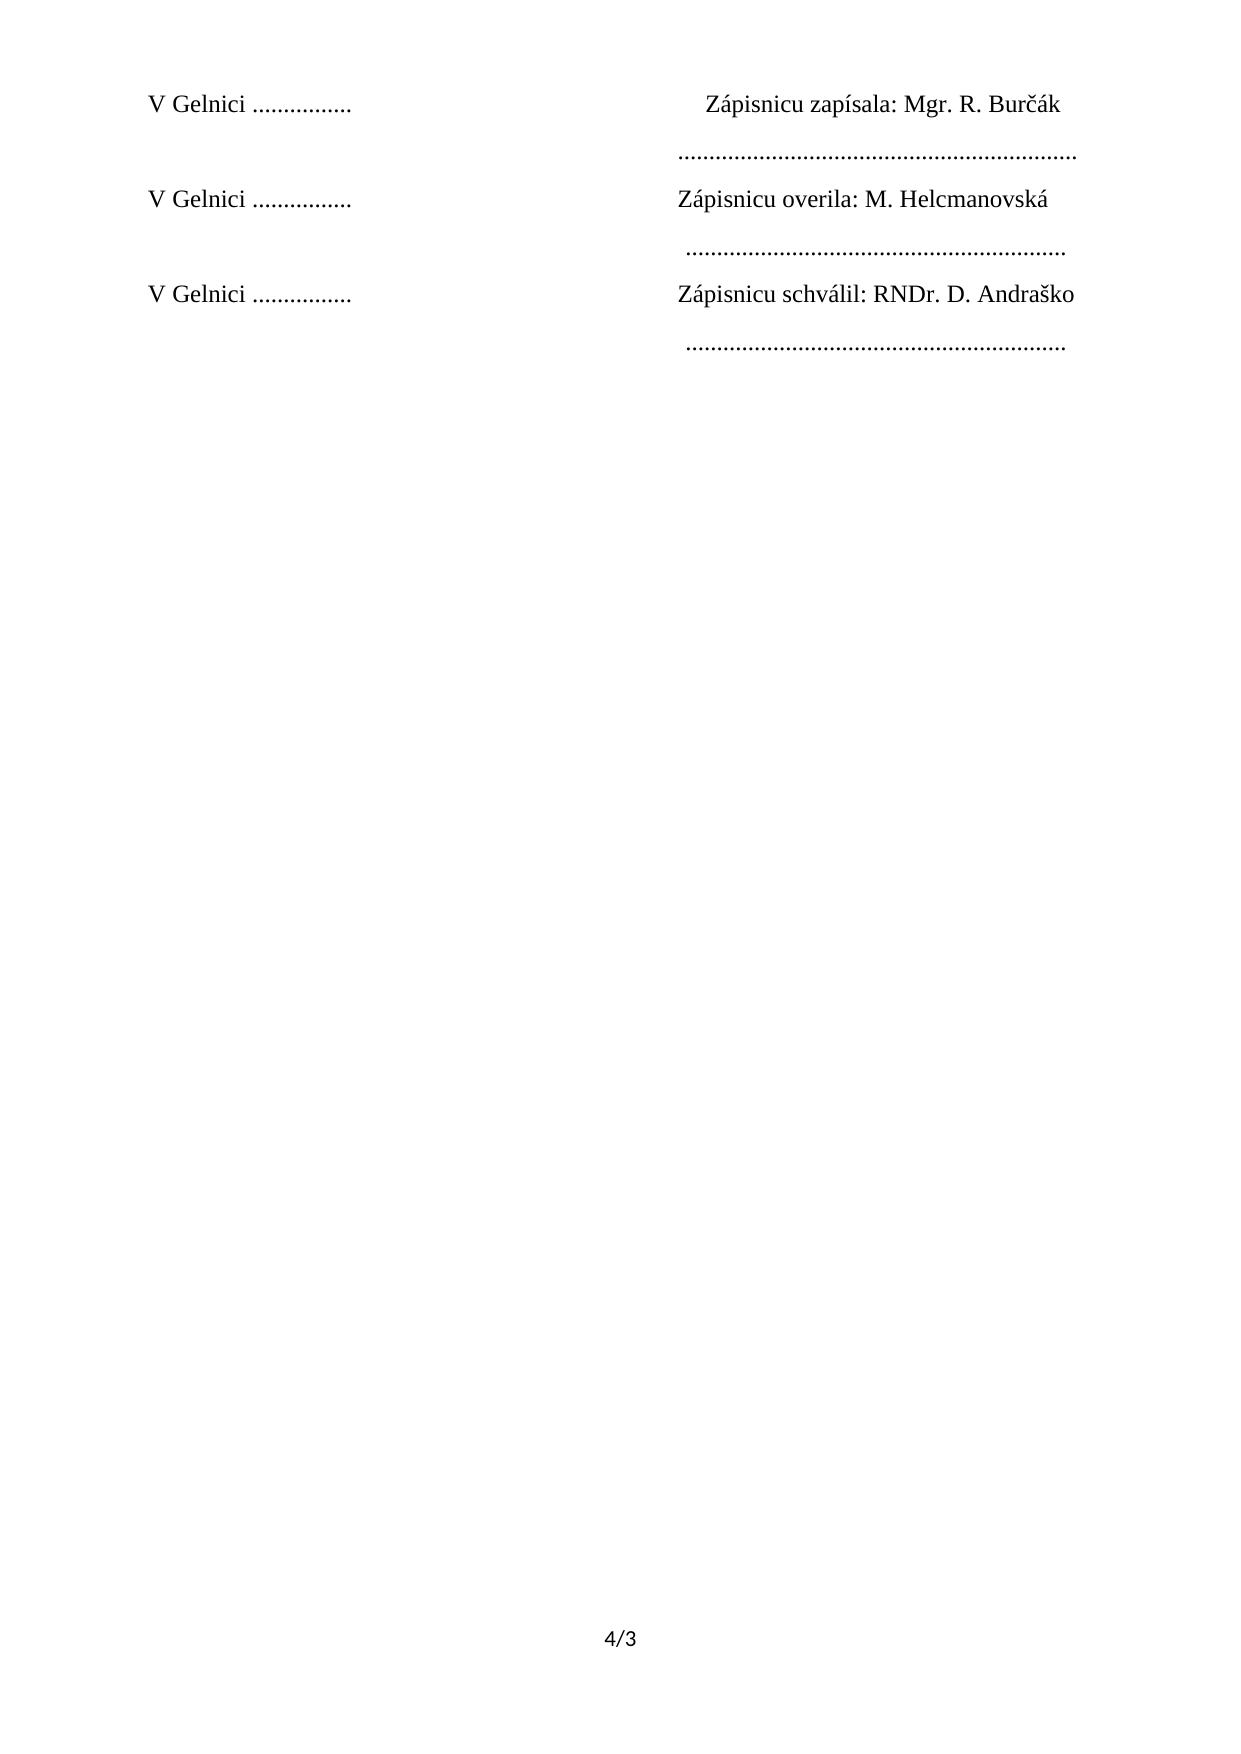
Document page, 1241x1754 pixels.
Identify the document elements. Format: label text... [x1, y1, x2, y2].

text V Gelnici ................ Zápisnicu zapísala: Mgr. R. Burčák [148, 89, 1092, 117]
text V Gelnici ................ Zápisnicu overila: M. Helcmanovská [148, 184, 1092, 213]
text ................................................................ [148, 136, 1092, 165]
text ............................................................. [148, 232, 1092, 261]
text V Gelnici ................ Zápisnicu schválil: RNDr. D. Andraško [148, 279, 1092, 308]
text ............................................................. [148, 327, 1092, 356]
